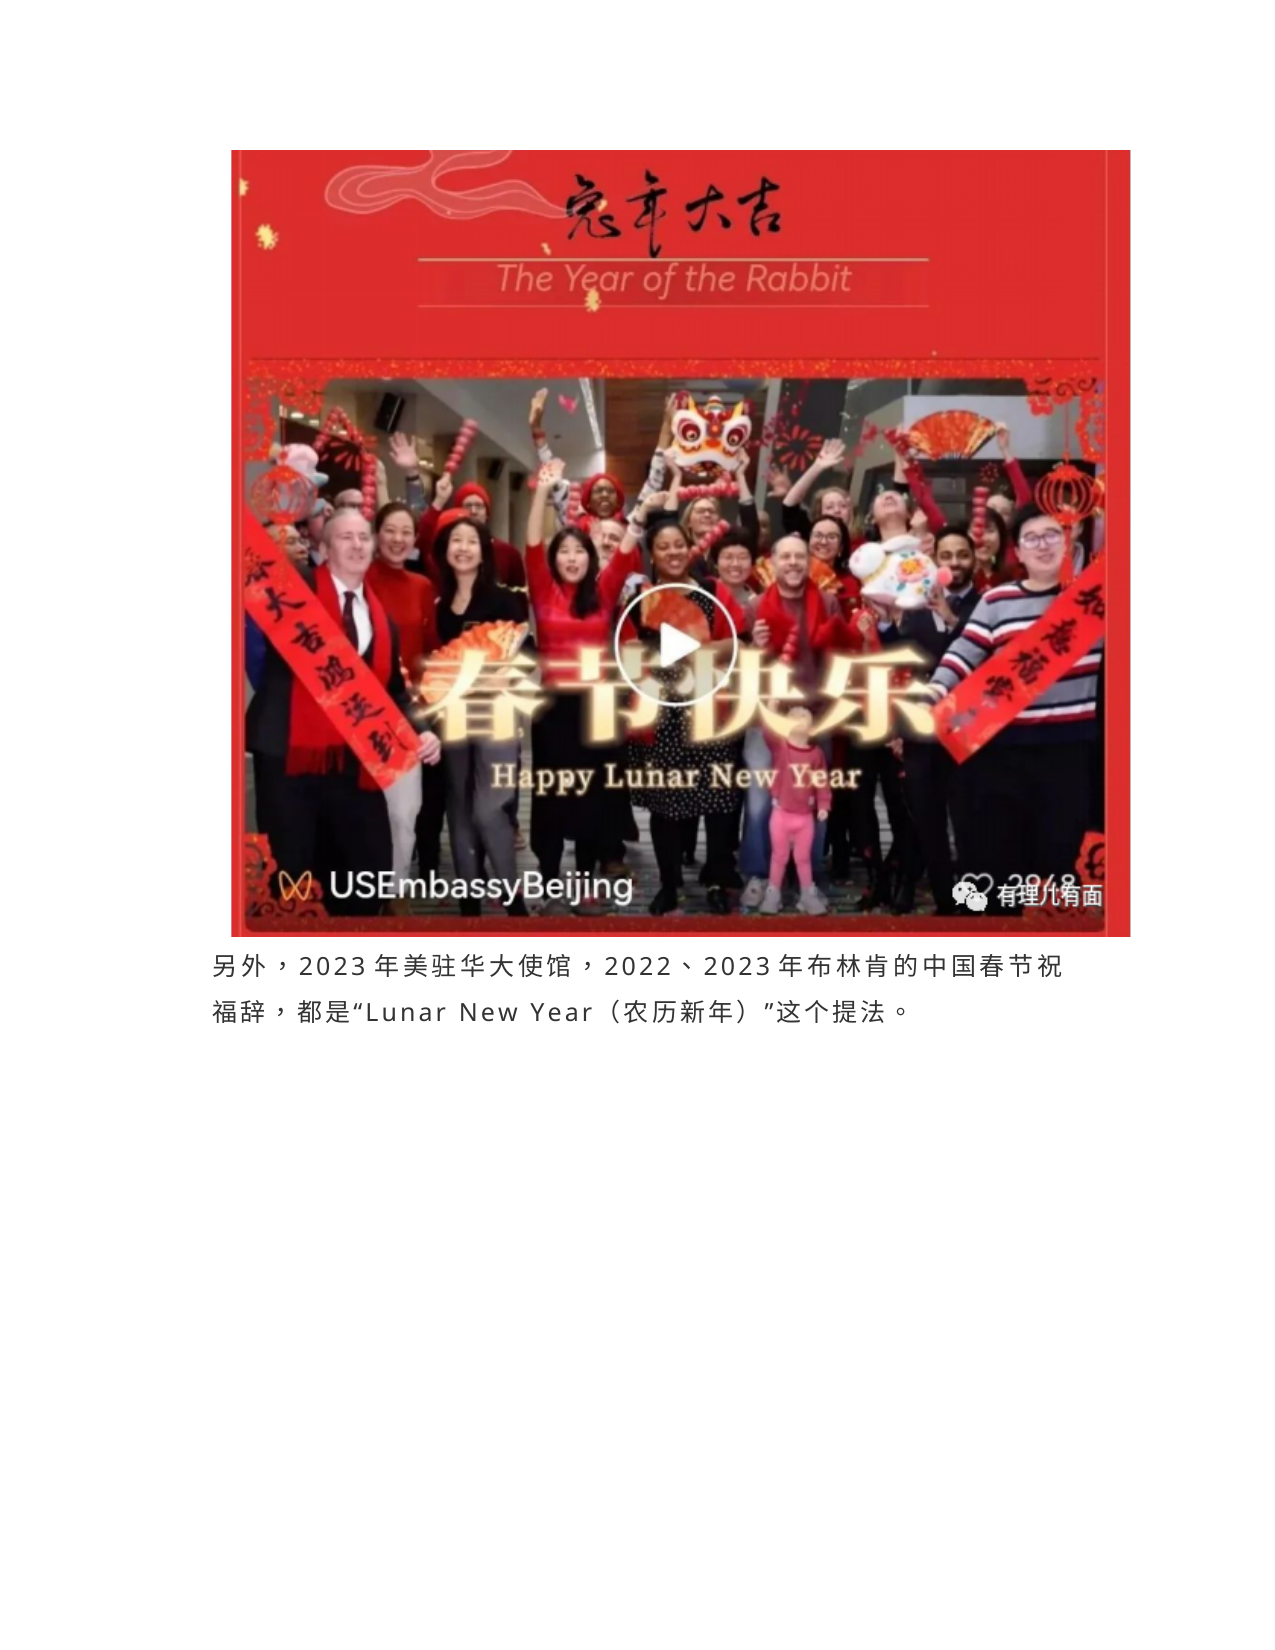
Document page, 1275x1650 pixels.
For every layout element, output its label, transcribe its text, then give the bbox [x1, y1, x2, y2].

text 另外，2023年美驻华大使馆，2022、2023年布林肯的中国春节祝福辞，都是“Lunar New Year（农历新年）”这个提法。 [212, 936, 1062, 1029]
picture [231, 150, 1132, 937]
